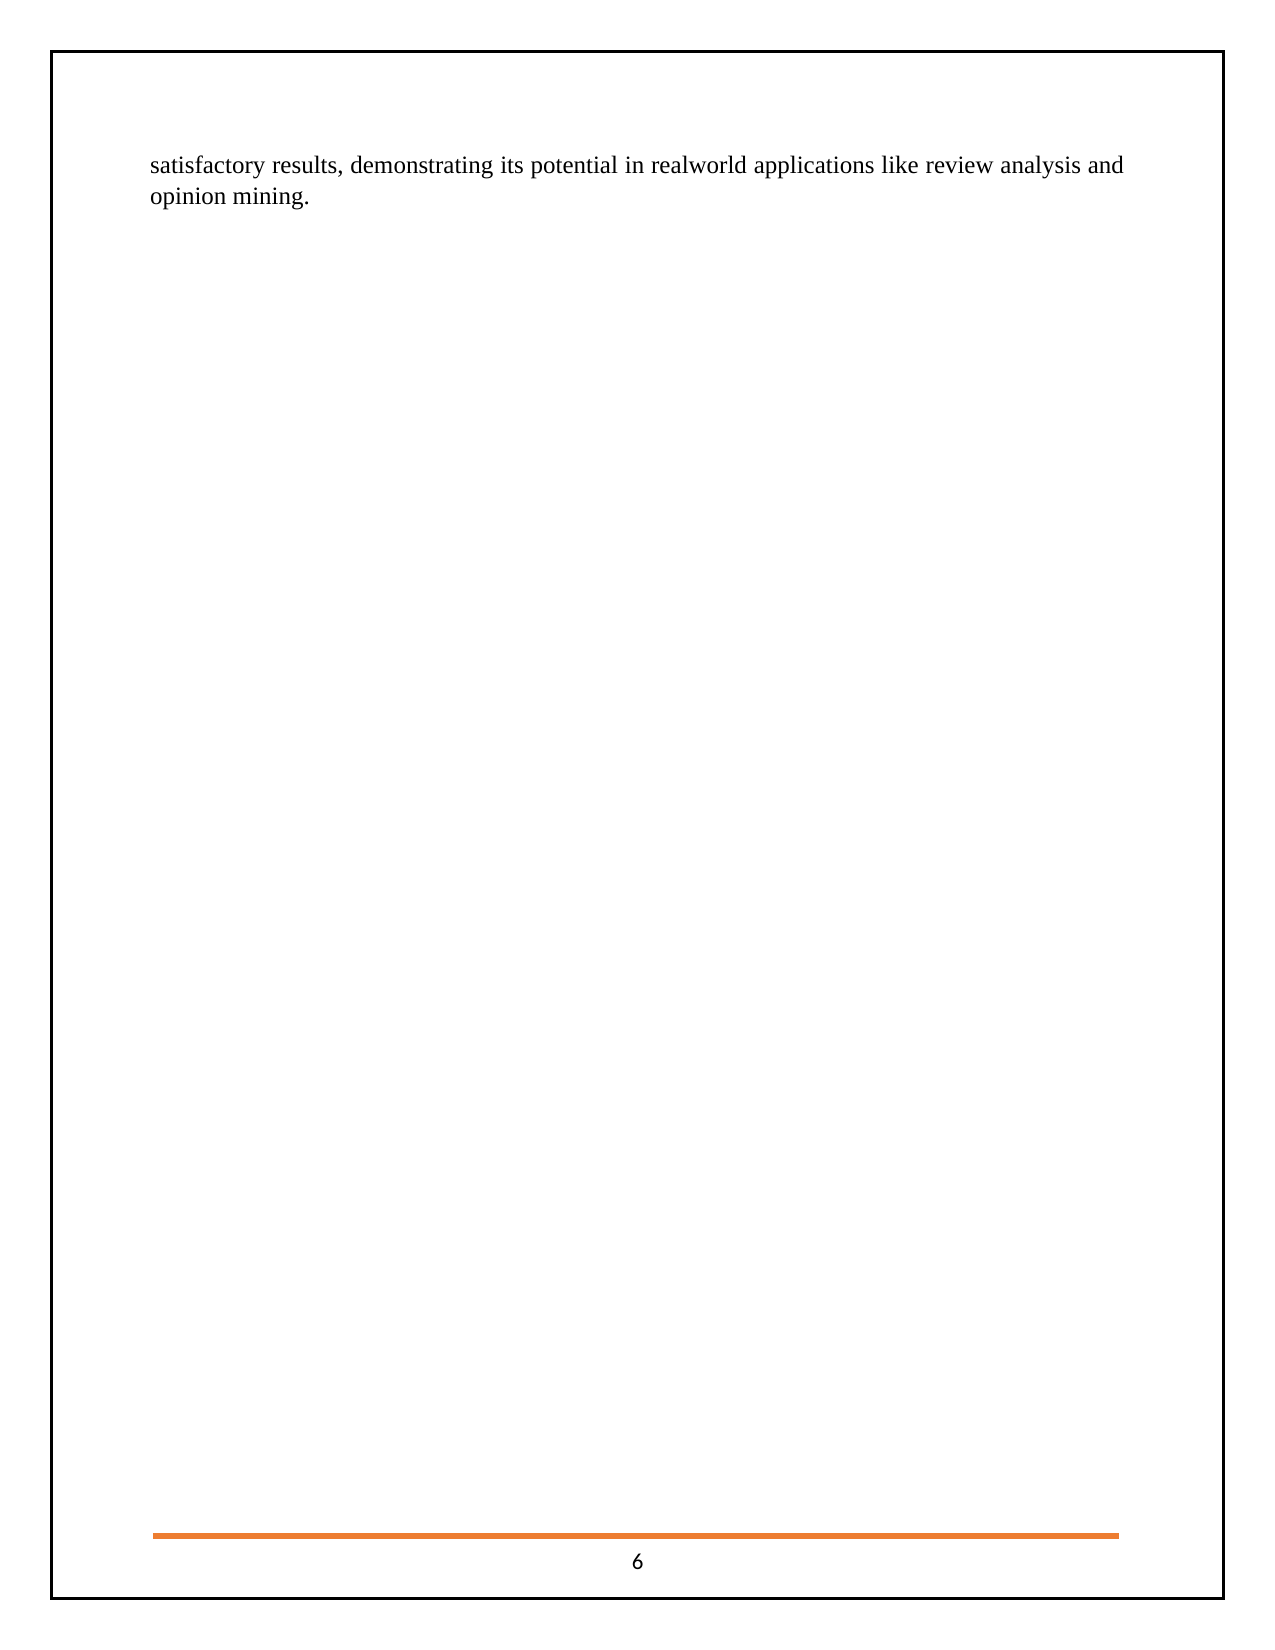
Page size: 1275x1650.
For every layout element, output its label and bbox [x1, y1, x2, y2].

text [150, 150, 1125, 210]
